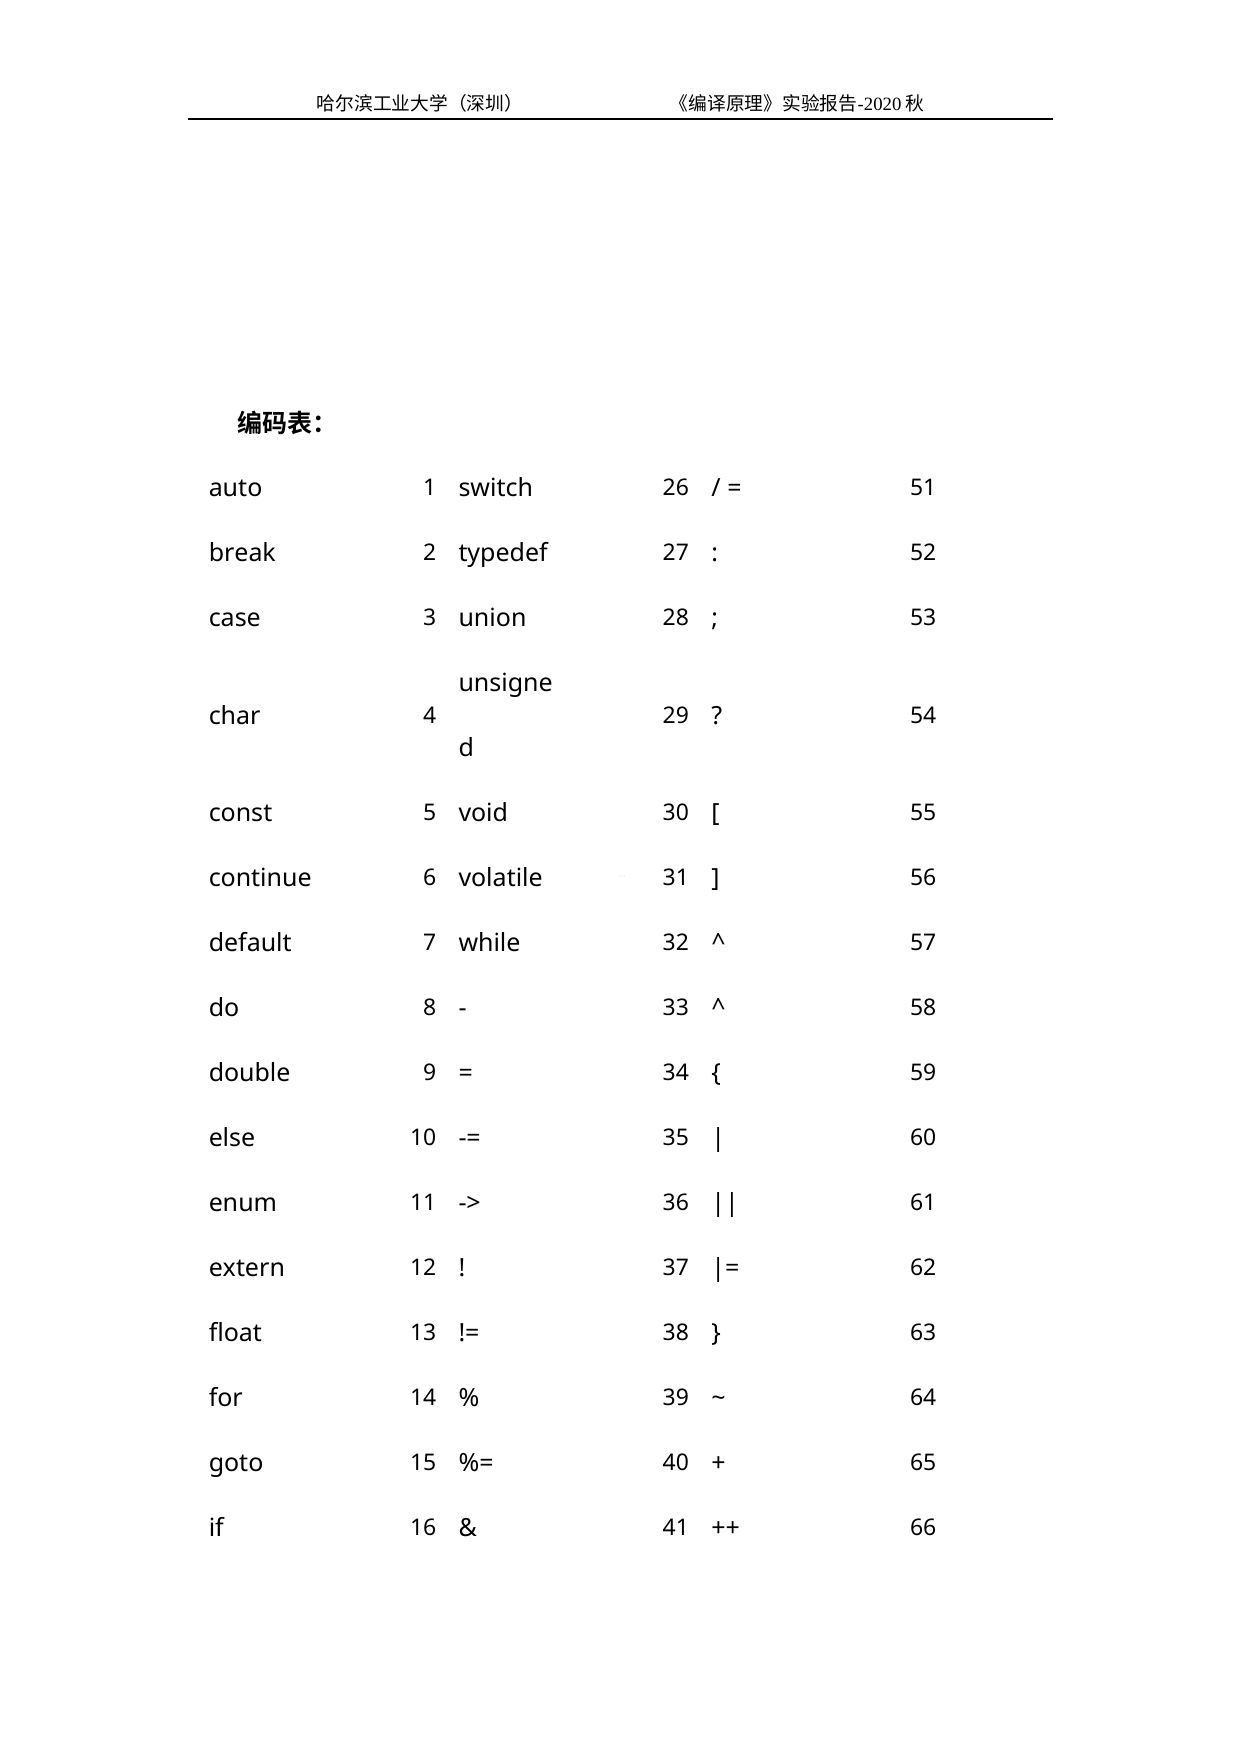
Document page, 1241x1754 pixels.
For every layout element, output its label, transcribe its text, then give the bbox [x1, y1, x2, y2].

table_cell 35 [577, 1105, 700, 1169]
table_header 1 [324, 455, 447, 519]
table_cell 10 [324, 1105, 447, 1169]
table_header / = [700, 455, 824, 519]
table_cell ++ [700, 1495, 824, 1559]
table_cell if [197, 1495, 324, 1559]
table_cell 55 [825, 780, 947, 844]
table_cell |= [700, 1235, 824, 1299]
table_cell volatile [447, 845, 577, 909]
table_cell : [700, 520, 824, 584]
table_cell % [447, 1365, 577, 1429]
table_cell 16 [324, 1495, 447, 1559]
table_cell ~ [700, 1365, 824, 1429]
table_cell case [197, 585, 324, 649]
table_cell 14 [324, 1365, 447, 1429]
table_cell - [447, 975, 577, 1039]
table_cell 57 [825, 910, 947, 974]
table_cell 8 [324, 975, 447, 1039]
table_cell 31 [577, 845, 700, 909]
table_cell || [700, 1170, 824, 1234]
table_cell for [197, 1365, 324, 1429]
table_cell void [447, 780, 577, 844]
list 编码表： [187, 389, 1053, 454]
table_cell 9 [324, 1040, 447, 1104]
table_cell 4 [324, 650, 447, 779]
table_cell ! [447, 1235, 577, 1299]
table_cell 3 [324, 585, 447, 649]
table_cell ] [700, 845, 824, 909]
table_cell 34 [577, 1040, 700, 1104]
table_cell 11 [324, 1170, 447, 1234]
table_cell { [700, 1040, 824, 1104]
table_cell enum [197, 1170, 324, 1234]
table_cell = [447, 1040, 577, 1104]
table_cell & [447, 1495, 577, 1559]
table_cell 7 [324, 910, 447, 974]
table_cell 38 [577, 1300, 700, 1364]
table_cell continue [197, 845, 324, 909]
table_cell 15 [324, 1430, 447, 1494]
table_cell 56 [825, 845, 947, 909]
table_cell char [197, 650, 324, 779]
table_cell union [447, 585, 577, 649]
table_cell float [197, 1300, 324, 1364]
table_cell 2 [324, 520, 447, 584]
table_cell goto [197, 1430, 324, 1494]
table_cell do [197, 975, 324, 1039]
table_cell | [700, 1105, 824, 1169]
table_cell + [700, 1430, 824, 1494]
table_cell -> [447, 1170, 577, 1234]
table_cell 29 [577, 650, 700, 779]
table_cell } [700, 1300, 824, 1364]
table_cell 5 [324, 780, 447, 844]
table_cell 53 [825, 585, 947, 649]
table_cell 32 [577, 910, 700, 974]
table_cell double [197, 1040, 324, 1104]
table_cell 54 [825, 650, 947, 779]
table_cell ^ [700, 910, 824, 974]
table_cell 61 [825, 1170, 947, 1234]
table_cell 59 [825, 1040, 947, 1104]
table_header auto [197, 455, 324, 519]
table_cell 13 [324, 1300, 447, 1364]
table_cell 52 [825, 520, 947, 584]
table_header switch [447, 455, 577, 519]
table_cell else [197, 1105, 324, 1169]
table_cell 28 [577, 585, 700, 649]
table_cell ? [700, 650, 824, 779]
table_cell %= [447, 1430, 577, 1494]
table_cell 37 [577, 1235, 700, 1299]
table_cell unsigned [447, 650, 577, 779]
table_cell extern [197, 1235, 324, 1299]
table_cell 41 [577, 1495, 700, 1559]
table_cell 63 [825, 1300, 947, 1364]
table_cell 39 [577, 1365, 700, 1429]
table_cell 12 [324, 1235, 447, 1299]
table_cell ; [700, 585, 824, 649]
table_cell != [447, 1300, 577, 1364]
table_cell break [197, 520, 324, 584]
table_cell -= [447, 1105, 577, 1169]
table_cell const [197, 780, 324, 844]
table_cell 6 [324, 845, 447, 909]
table_cell while [447, 910, 577, 974]
table_cell 66 [825, 1495, 947, 1559]
table_cell typedef [447, 520, 577, 584]
table_cell [ [700, 780, 824, 844]
table_header 51 [825, 455, 947, 519]
table_cell 62 [825, 1235, 947, 1299]
table_cell 30 [577, 780, 700, 844]
table_cell 33 [577, 975, 700, 1039]
table_cell 60 [825, 1105, 947, 1169]
table_cell 36 [577, 1170, 700, 1234]
table_cell 40 [577, 1430, 700, 1494]
table_cell 27 [577, 520, 700, 584]
table_header 26 [577, 455, 700, 519]
table_cell default [197, 910, 324, 974]
table_cell 64 [825, 1365, 947, 1429]
table_cell 58 [825, 975, 947, 1039]
table_cell 65 [825, 1430, 947, 1494]
table_cell ^ [700, 975, 824, 1039]
